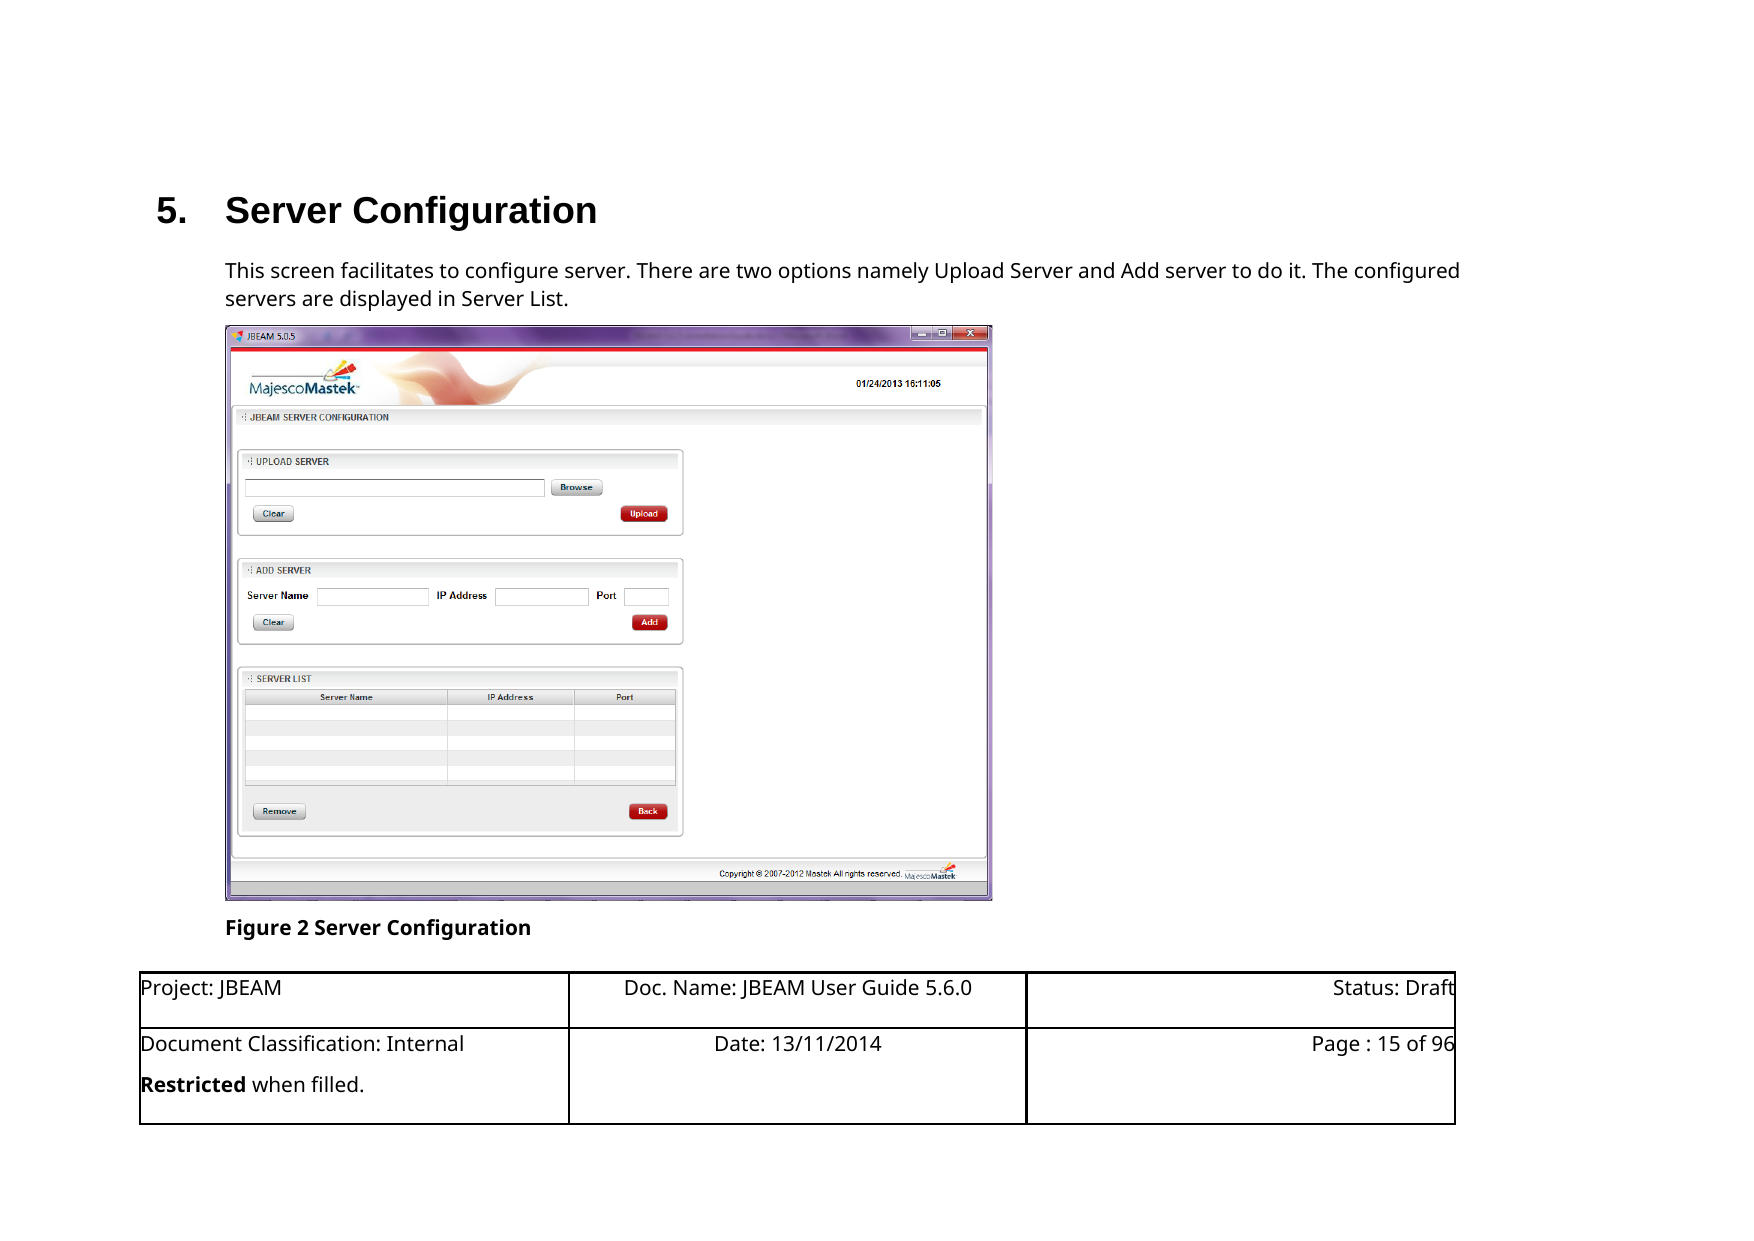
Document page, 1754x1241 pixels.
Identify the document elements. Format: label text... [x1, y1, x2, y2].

text Figure 2 Server Configuration [225, 913, 1462, 942]
subtitle Server Configuration [187, 188, 1462, 231]
text This screen facilitates to configure server. There are two options namely Upload Server and Add server to do it. The configured servers are displayed in Server List. [225, 256, 1462, 313]
picture [225, 325, 993, 901]
